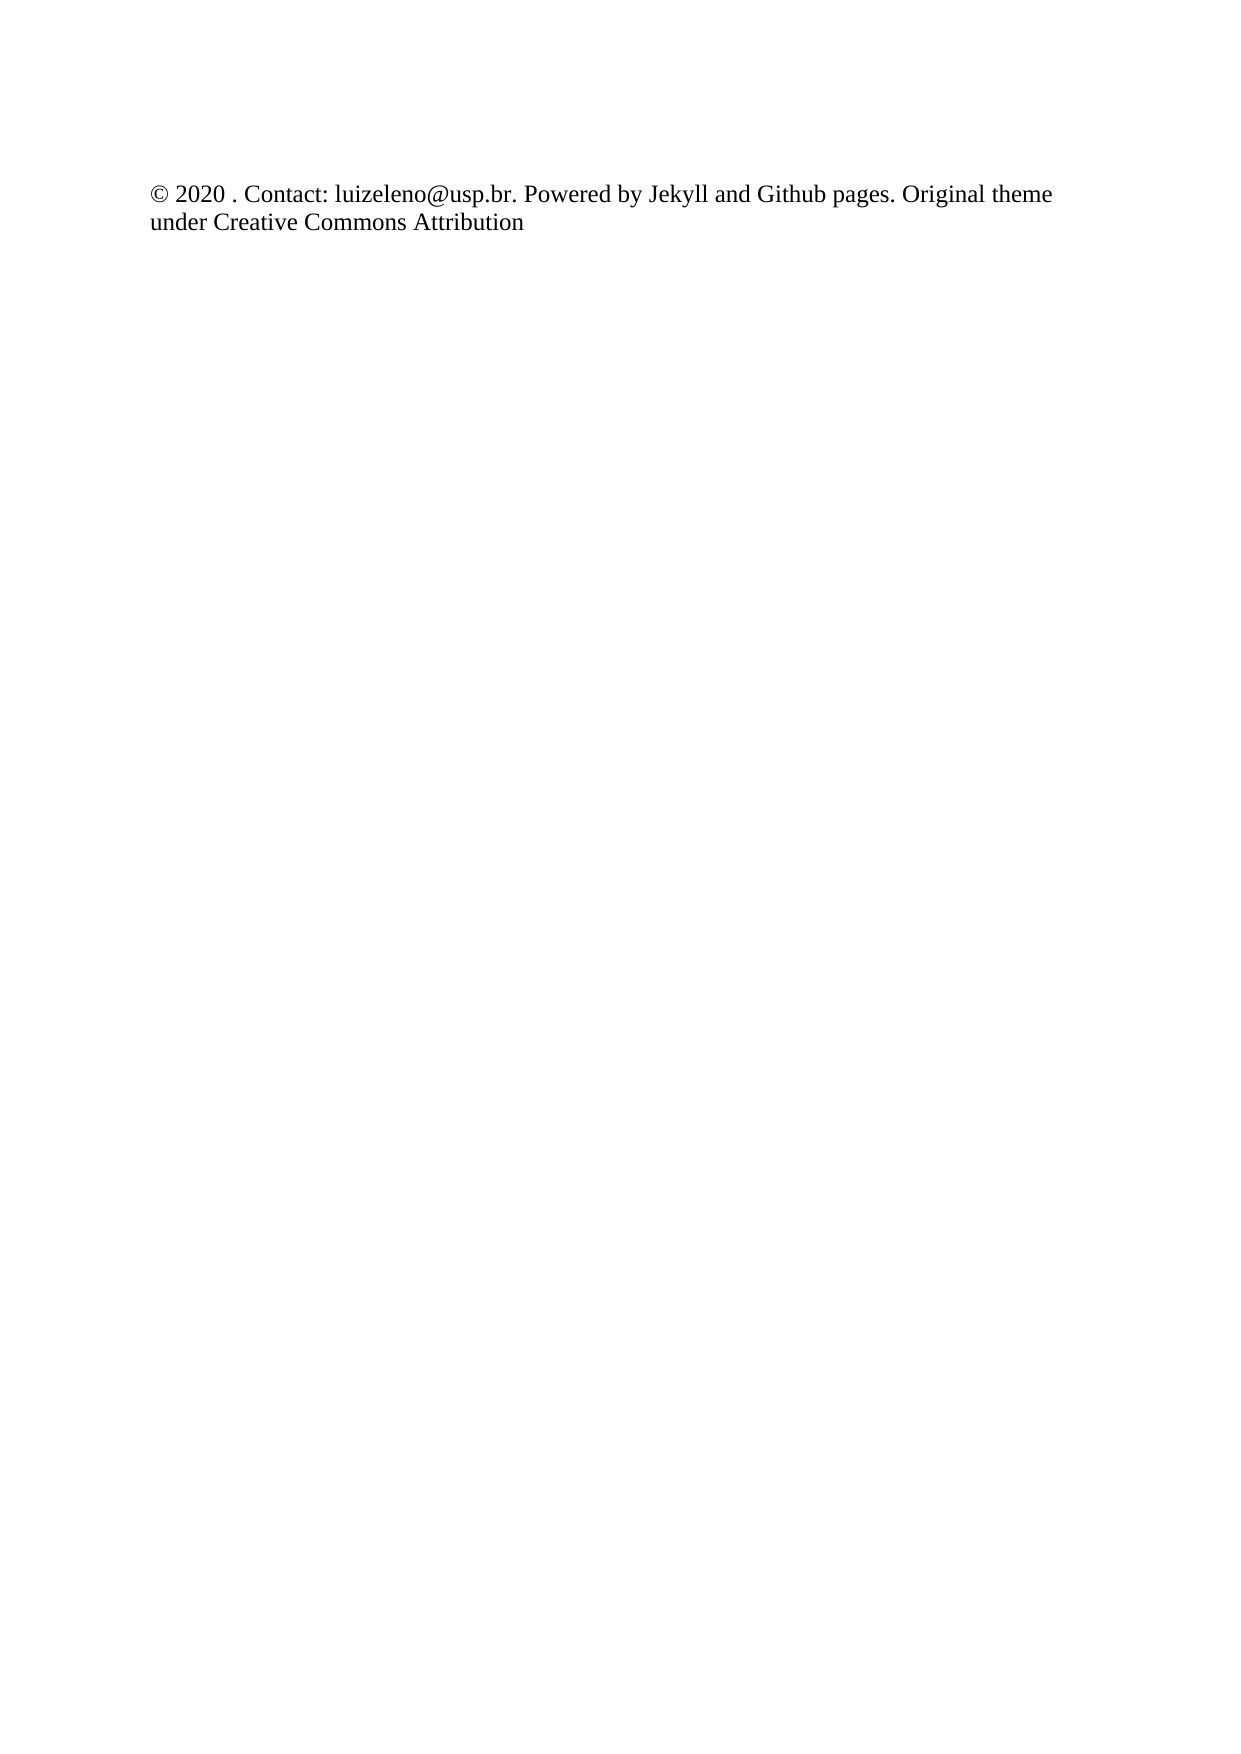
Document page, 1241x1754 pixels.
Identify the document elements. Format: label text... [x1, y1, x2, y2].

text © 2020 . Contact: luizeleno@usp.br. Powered by Jekyll and Github pages. Original theme under Creative Commons Attribution [150, 179, 1090, 236]
